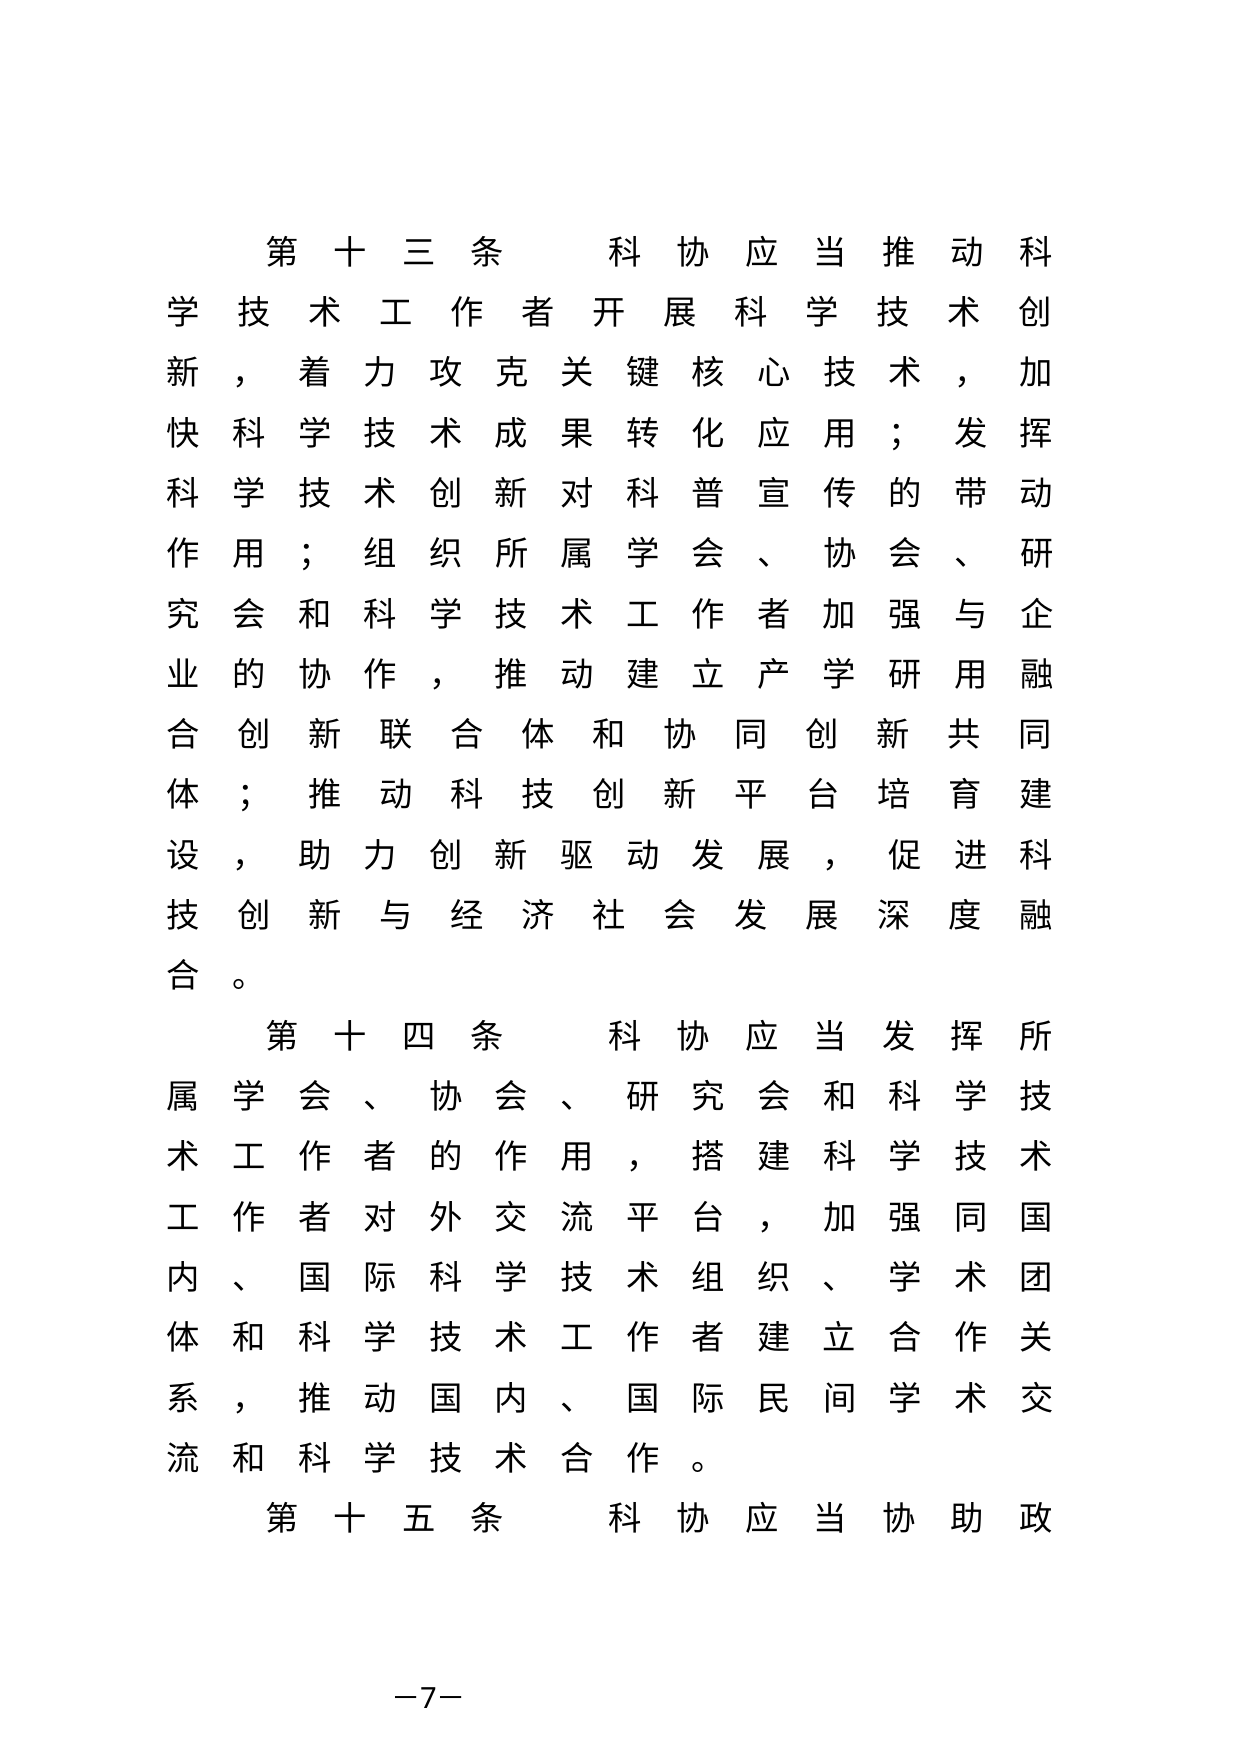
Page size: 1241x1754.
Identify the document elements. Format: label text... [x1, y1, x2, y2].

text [167, 1486, 1085, 1546]
text 第十三条 科协应当推动科学技术工作者开展科学技术创新，着力攻克关键核心技术，加快科学技术成果转化应用；发挥科学技术创新对科普宣传的带动作用；组织所属学会、协会、研究会和科学技术工作者加强与企业的协作，推动建立产学研用融合创新联合体和协同创新共同体；推动科技创新平台培育建设，助力创新驱动发展，促进科技创新与经济社会发展深度融合。 [167, 219, 1085, 1003]
text 第十四条 科协应当发挥所属学会、协会、研究会和科学技术工作者的作用，搭建科学技术工作者对外交流平台，加强同国内、国际科学技术组织、学术团体和科学技术工作者建立合作关系，推动国内、国际民间学术交流和科学技术合作。 [167, 1003, 1085, 1486]
